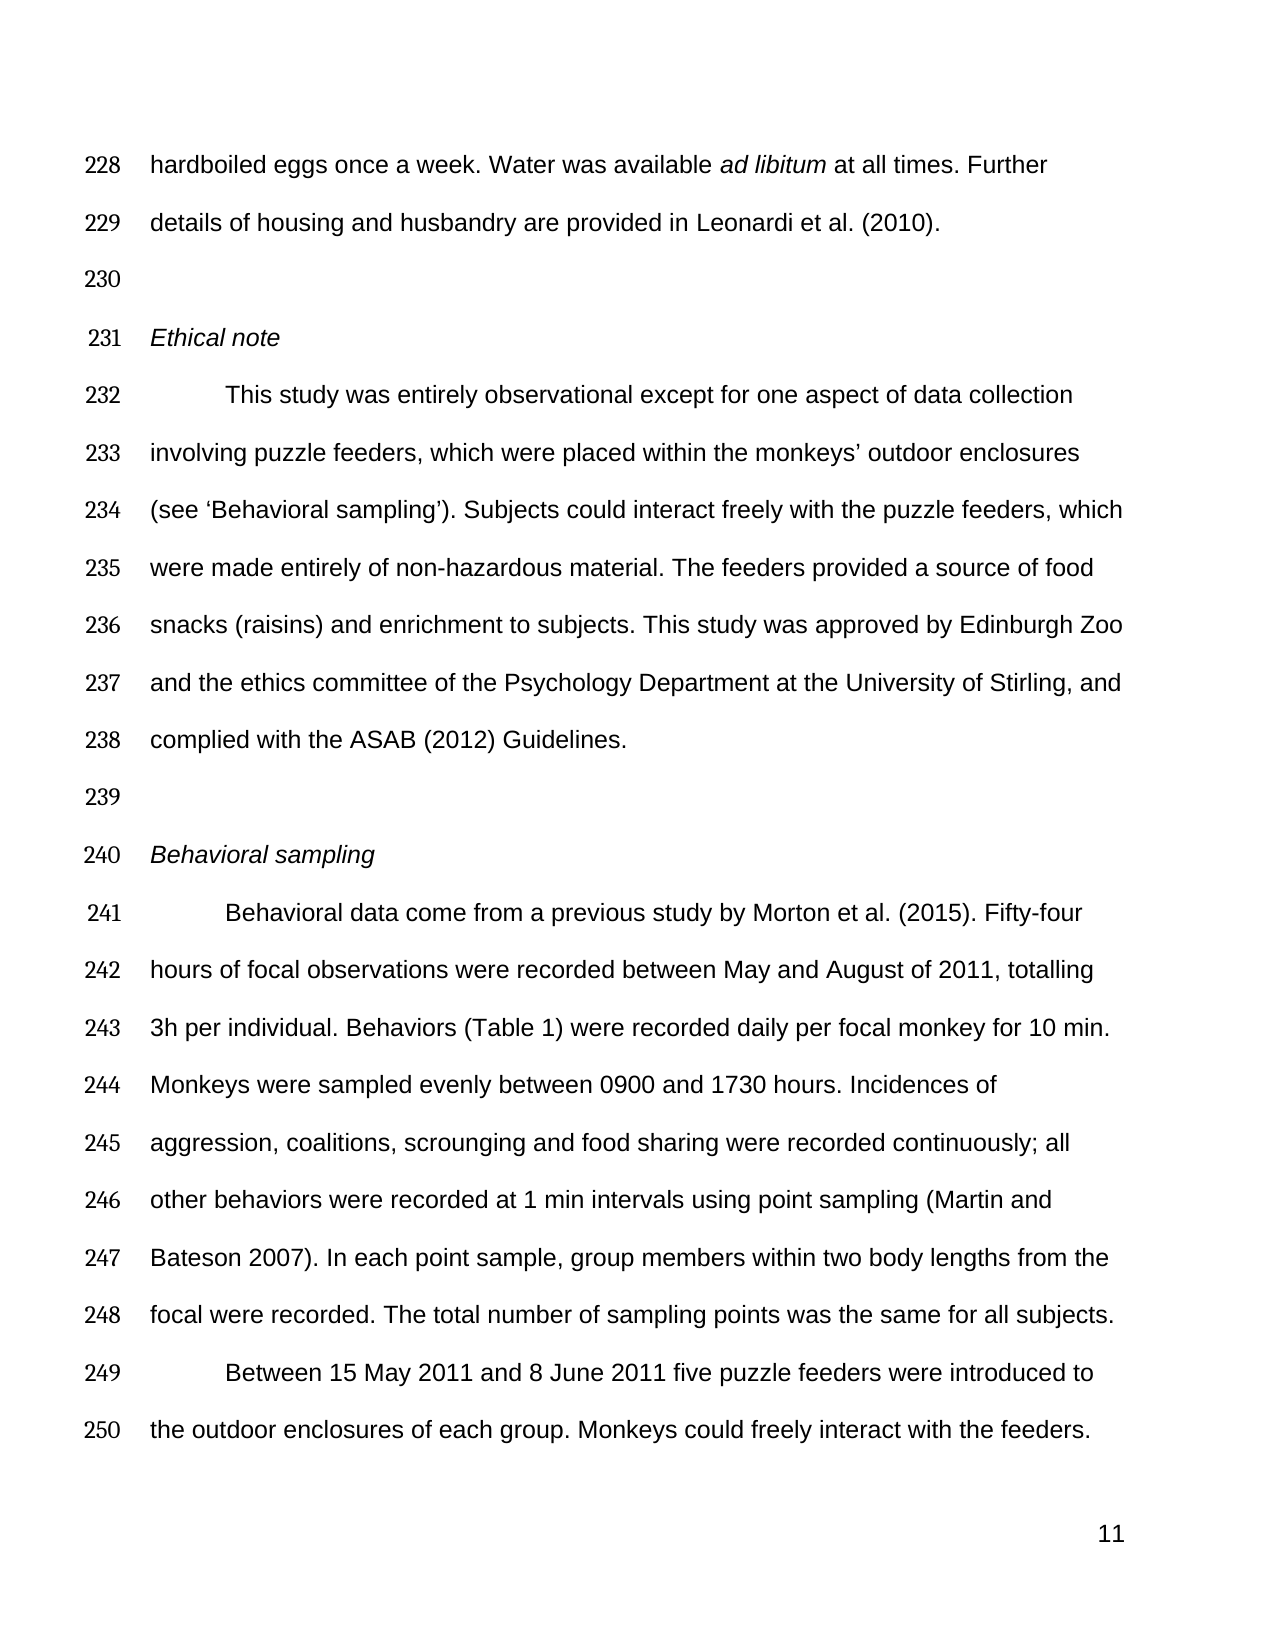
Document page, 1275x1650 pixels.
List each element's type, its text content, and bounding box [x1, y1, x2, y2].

text Behavioral sampling [150, 840, 1125, 869]
text Ethical note [150, 322, 1125, 351]
text This study was entirely observational except for one aspect of data collection involving puzzle feeders, which were placed within the monkeys’ outdoor enclosures (see ‘Behavioral sampling’). Subjects could interact freely with the puzzle feeders, which were made entirely of non-hazardous material. The feeders provided a source of food snacks (raisins) and enrichment to subjects. This study was approved by Edinburgh Zoo and the ethics committee of the Psychology Department at the University of Stirling, and complied with the ASAB (2012) Guidelines. [150, 380, 1125, 754]
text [150, 150, 1125, 236]
text Behavioral data come from a previous study by Morton et al. (2015). Fifty-four hours of focal observations were recorded between May and August of 2011, totalling 3h per individual. Behaviors (Table 1) were recorded daily per focal monkey for 10 min. Monkeys were sampled evenly between 0900 and 1730 hours. Incidences of aggression, coalitions, scrounging and food sharing were recorded continuously; all other behaviors were recorded at 1 min intervals using point sampling (Martin and Bateson 2007). In each point sample, group members within two body lengths from the focal were recorded. The total number of sampling points was the same for all subjects. [150, 897, 1125, 1329]
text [150, 1357, 1125, 1444]
